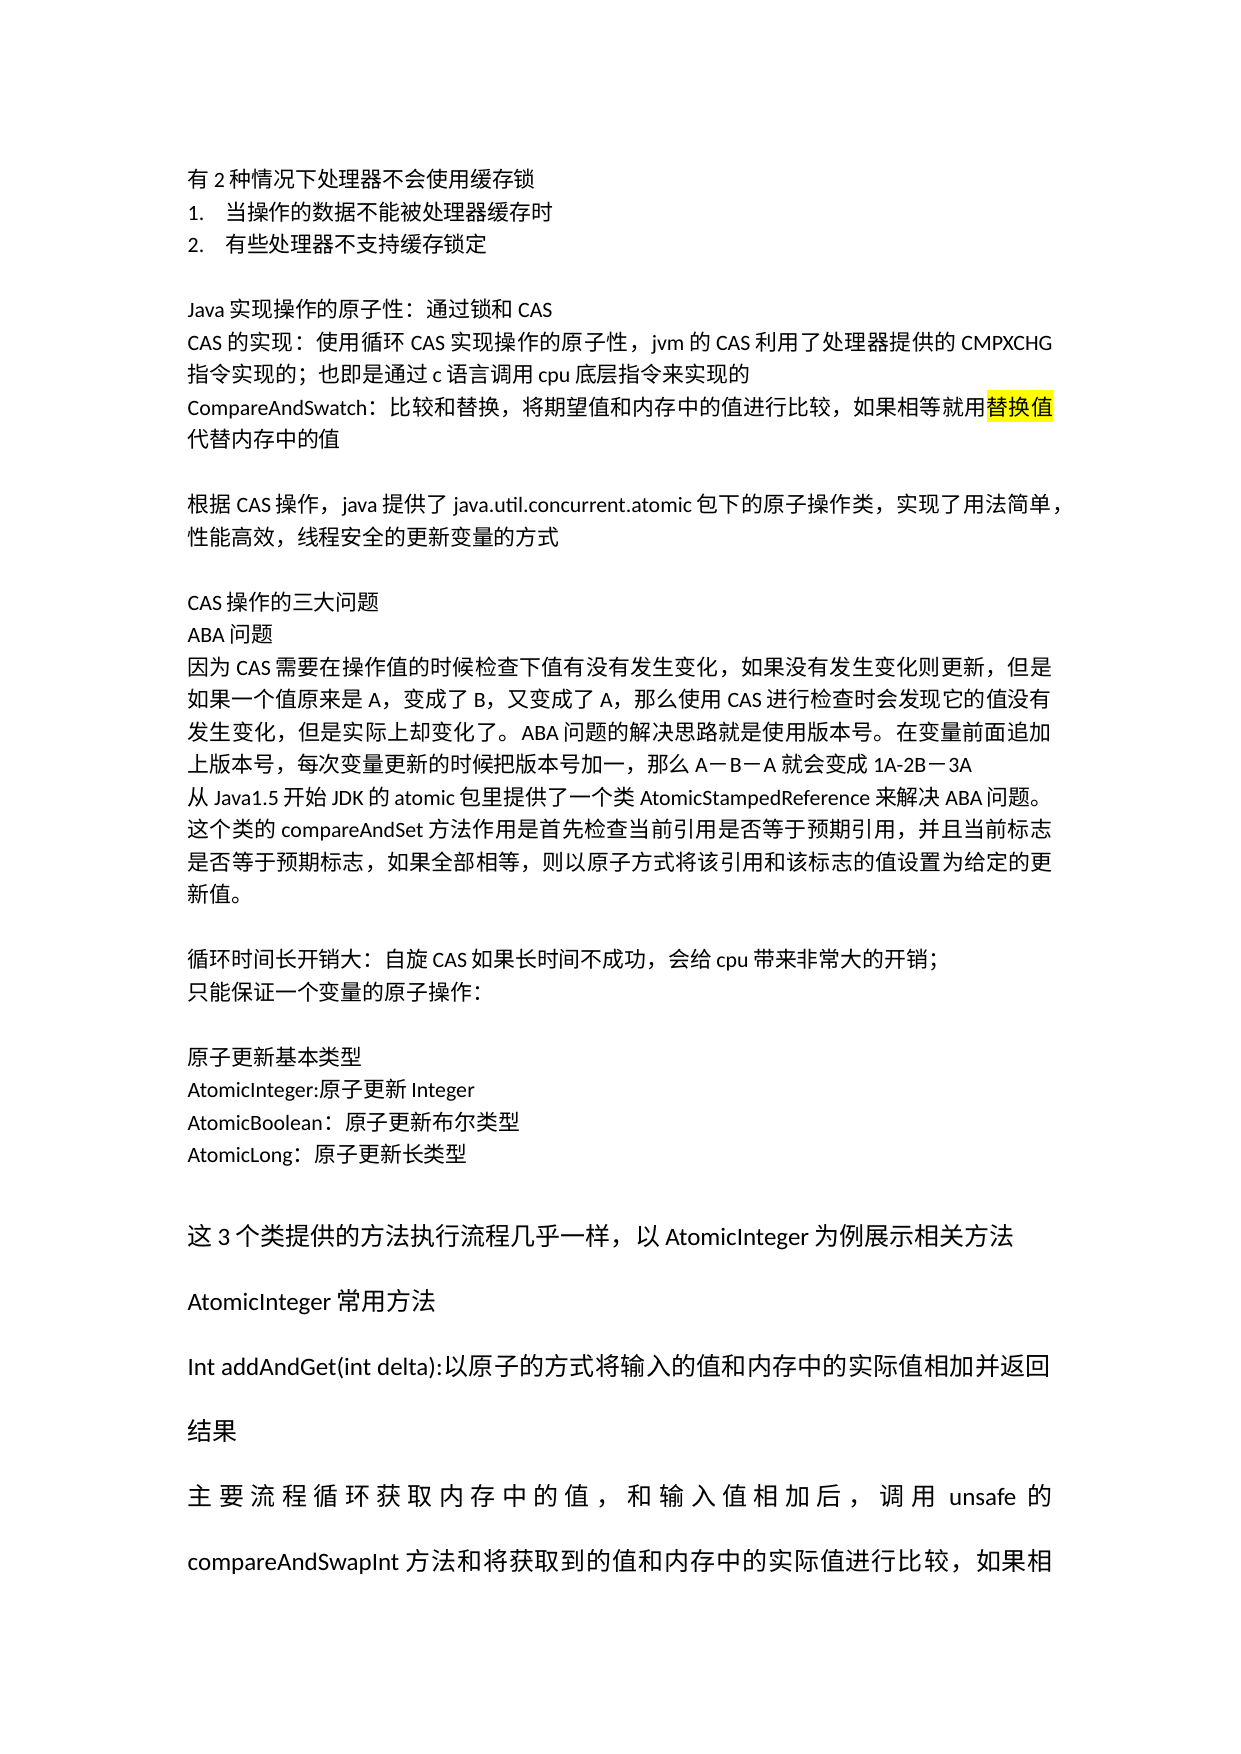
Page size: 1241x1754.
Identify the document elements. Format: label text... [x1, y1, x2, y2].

text 有2种情况下处理器不会使用缓存锁 [187, 162, 1053, 194]
text 循环时间长开销大：自旋CAS如果长时间不成功，会给cpu带来非常大的开销； [187, 942, 1053, 974]
text 根据CAS操作，java提供了java.util.concurrent.atomic包下的原子操作类，实现了用法简单，性能高效，线程安全的更新变量的方式 [187, 487, 1053, 552]
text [187, 1462, 1053, 1592]
text AtomicInteger常用方法 [187, 1267, 1053, 1332]
text AtomicInteger:原子更新Integer [187, 1072, 1053, 1104]
text 这3个类提供的方法执行流程几乎一样，以AtomicInteger为例展示相关方法 [187, 1202, 1053, 1267]
text 只能保证一个变量的原子操作： [187, 974, 1053, 1007]
text AtomicBoolean：原子更新布尔类型 [187, 1104, 1053, 1137]
text Java实现操作的原子性：通过锁和CAS [187, 292, 1053, 324]
list 有些处理器不支持缓存锁定 [187, 227, 1053, 259]
text AtomicLong：原子更新长类型 [187, 1137, 1053, 1169]
text ABA问题 [187, 617, 1053, 649]
text CompareAndSwatch：比较和替换，将期望值和内存中的值进行比较，如果相等就用替换值代替内存中的值 [187, 389, 1053, 454]
text CAS操作的三大问题 [187, 584, 1053, 617]
text 原子更新基本类型 [187, 1039, 1053, 1072]
list 当操作的数据不能被处理器缓存时 [187, 194, 1053, 227]
text 因为CAS需要在操作值的时候检查下值有没有发生变化，如果没有发生变化则更新，但是如果一个值原来是A，变成了B，又变成了A，那么使用CAS进行检查时会发现它的值没有发生变化，但是实际上却变化了。ABA问题的解决思路就是使用版本号。在变量前面追加上版本号，每次变量更新的时候把版本号加一，那么A－B－A 就会变成1A-2B－3A [187, 649, 1053, 779]
text CAS的实现：使用循环CAS实现操作的原子性，jvm的CAS利用了处理器提供的CMPXCHG指令实现的；也即是通过c语言调用cpu底层指令来实现的 [187, 324, 1053, 389]
text Int addAndGet(int delta):以原子的方式将输入的值和内存中的实际值相加并返回结果 [187, 1332, 1053, 1462]
text 从Java1.5开始JDK的atomic包里提供了一个类AtomicStampedReference来解决ABA问题。这个类的compareAndSet方法作用是首先检查当前引用是否等于预期引用，并且当前标志是否等于预期标志，如果全部相等，则以原子方式将该引用和该标志的值设置为给定的更新值。 [187, 779, 1053, 909]
